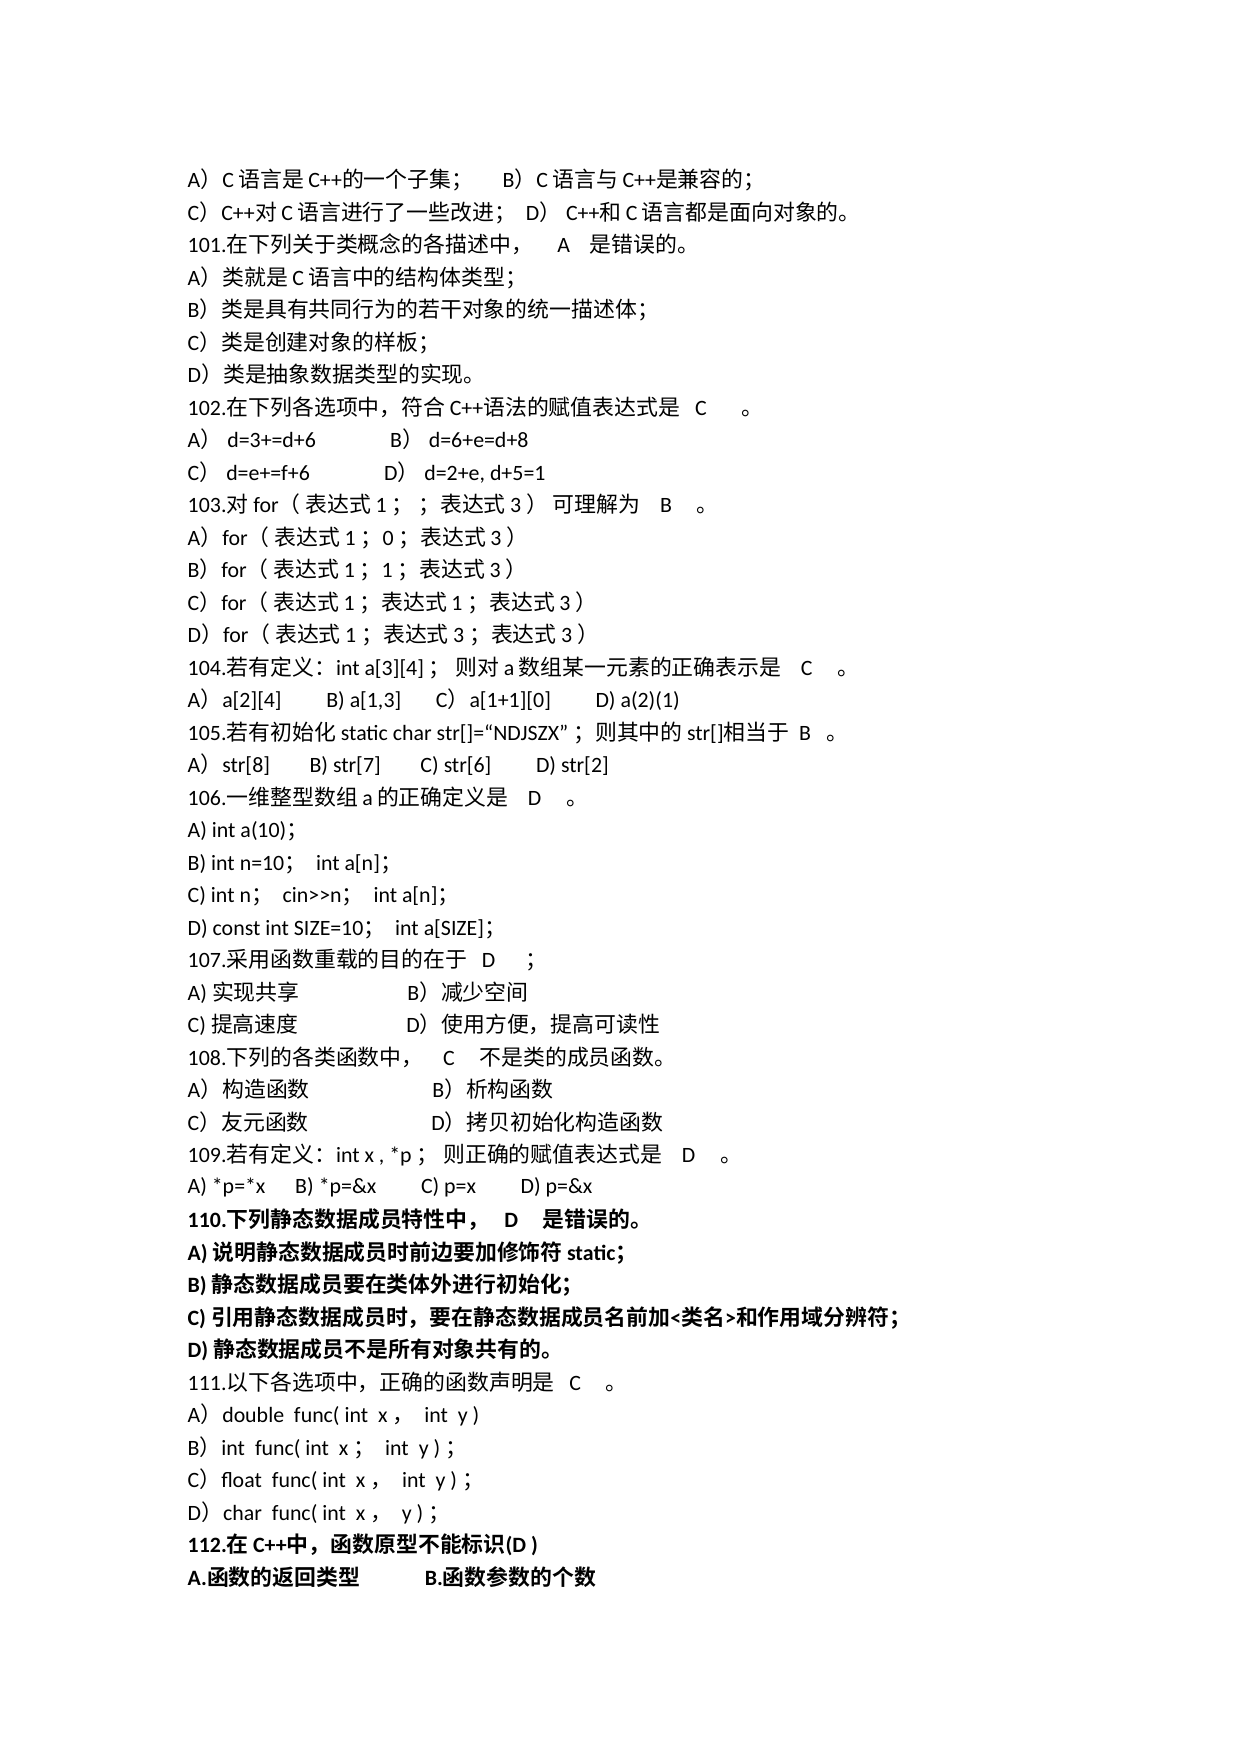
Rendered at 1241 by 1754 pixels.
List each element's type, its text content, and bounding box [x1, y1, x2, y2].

text 105.若有初始化 static char str[]=“NDJSZX” ；则其中的str[]相当于 B 。 [187, 714, 1053, 747]
text 110.下列静态数据成员特性中， D 是错误的。 [187, 1202, 1053, 1234]
text A）类就是C语言中的结构体类型； [187, 259, 1053, 292]
text C) int n； cin>>n； int a[n]； [187, 877, 1053, 909]
text C）C++对C语言进行了一些改进； D） C++和C语言都是面向对象的。 [187, 194, 1053, 227]
text A.函数的返回类型 B.函数参数的个数 [187, 1559, 1053, 1592]
text 107.采用函数重载的目的在于 D ； [187, 942, 1053, 974]
text C） d=e+=f+6 D） d=2+e, d+5=1 [187, 454, 1053, 487]
text B）for（ 表达式1 ；1 ；表达式3 ） [187, 552, 1053, 584]
text A） d=3+=d+6 B） d=6+e=d+8 [187, 422, 1053, 454]
text D) 静态数据成员不是所有对象共有的。 [187, 1332, 1053, 1364]
text C）float func( int x ， int y ) ； [187, 1462, 1053, 1494]
text 102.在下列各选项中，符合C++语法的赋值表达式是 C 。 [187, 389, 1053, 422]
text C）for（ 表达式1 ；表达式1 ；表达式3 ） [187, 584, 1053, 617]
text A) 说明静态数据成员时前边要加修饰符static； [187, 1234, 1053, 1267]
text B）类是具有共同行为的若干对象的统一描述体； [187, 292, 1053, 324]
text B）int func( int x ； int y ) ； [187, 1429, 1053, 1462]
text A）double func( int x ， int y ) [187, 1397, 1053, 1429]
text 109.若有定义：int x , *p ； 则正确的赋值表达式是 D 。 [187, 1137, 1053, 1169]
text 106.一维整型数组a的正确定义是 D 。 [187, 779, 1053, 812]
text B) 静态数据成员要在类体外进行初始化； [187, 1267, 1053, 1299]
text A）str[8] B) str[7] C) str[6] D) str[2] [187, 747, 1053, 779]
text A) int a(10)； [187, 812, 1053, 844]
text 108.下列的各类函数中， C 不是类的成员函数。 [187, 1039, 1053, 1072]
text A）for（ 表达式1 ；0 ；表达式3 ） [187, 519, 1053, 552]
text A）C语言是C++的一个子集； B）C语言与C++是兼容的； [187, 162, 1053, 194]
text D）char func( int x ， y ) ； [187, 1494, 1053, 1527]
text 103.对 for（ 表达式1 ； ；表达式3 ） 可理解为 B 。 [187, 487, 1053, 519]
text 111.以下各选项中，正确的函数声明是 C 。 [187, 1364, 1053, 1397]
text A）a[2][4] B) a[1,3] C）a[1+1][0] D) a(2)(1) [187, 682, 1053, 714]
text 104.若有定义：int a[3][4] ； 则对a数组某一元素的正确表示是 C 。 [187, 649, 1053, 682]
text D）类是抽象数据类型的实现。 [187, 357, 1053, 389]
text A) *p=*x B) *p=&x C) p=x D) p=&x [187, 1169, 1053, 1202]
text D）for（ 表达式1 ；表达式3 ；表达式3 ） [187, 617, 1053, 649]
text C）类是创建对象的样板； [187, 324, 1053, 357]
text 101.在下列关于类概念的各描述中， A 是错误的。 [187, 227, 1053, 259]
text B) int n=10； int a[n]； [187, 844, 1053, 877]
text C) 引用静态数据成员时，要在静态数据成员名前加<类名>和作用域分辨符； [187, 1299, 1053, 1332]
text D) const int SIZE=10； int a[SIZE]； [187, 909, 1053, 942]
text A）构造函数 B）析构函数 [187, 1072, 1053, 1104]
text 112.在C++中，函数原型不能标识(D ) [187, 1527, 1053, 1559]
text A) 实现共享 B）减少空间 [187, 974, 1053, 1007]
text C) 提高速度 D）使用方便，提高可读性 [187, 1007, 1053, 1039]
text C）友元函数 D）拷贝初始化构造函数 [187, 1104, 1053, 1137]
